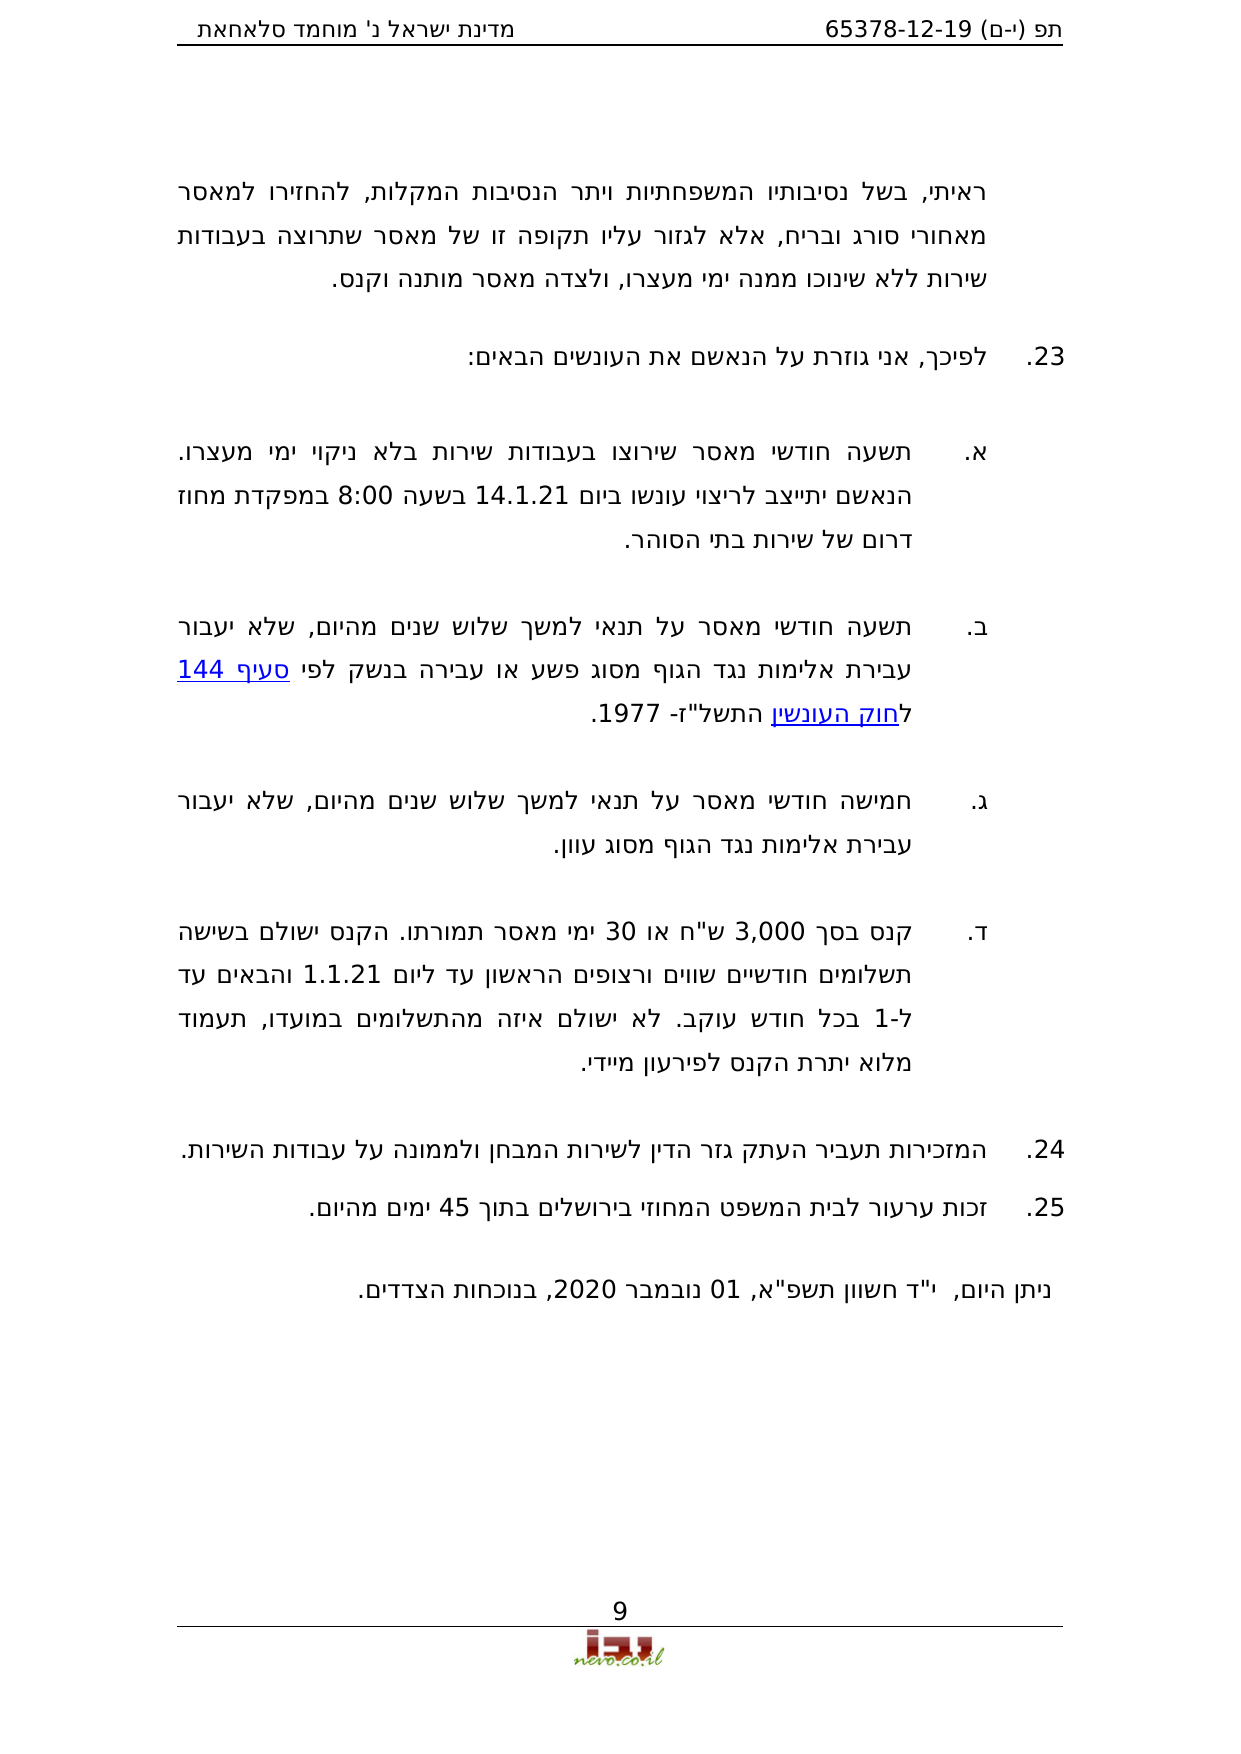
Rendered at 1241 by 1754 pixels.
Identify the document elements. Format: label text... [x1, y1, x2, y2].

text ג. חמישה חודשי מאסר על תנאי למשך שלוש שנים מהיום, שלא יעבור עבירת אלימות נגד הגוף מסוג עוון. [177, 786, 988, 859]
list זכות ערעור לבית המשפט המחוזי בירושלים בתוך 45 ימים מהיום. [177, 1193, 1026, 1222]
text א. תשעה חודשי מאסר שירוצו בעבודות שירות בלא ניקוי ימי מעצרו. הנאשם יתייצב לריצוי עונשו ביום 14.1.21 בשעה 8:00 במפקדת מחוז דרום של שירות בתי הסוהר. [177, 437, 988, 554]
list המזכירות תעביר העתק גזר הדין לשירות המבחן ולממונה על עבודות השירות. [177, 1135, 1026, 1164]
picture [574, 1629, 666, 1667]
list לפיכך, אני גוזרת על הנאשם את העונשים הבאים: [177, 342, 1026, 372]
text 54678313ניתן היום, י"ד חשוון תשפ"א, 01 נובמבר 2020, בנוכחות הצדדים. [177, 1275, 1063, 1304]
text ב. תשעה חודשי מאסר על תנאי למשך שלוש שנים מהיום, שלא יעבור עבירת אלימות נגד הגוף מסוג פשע או עבירה בנשק לפי סעיף 144 לחוק העונשין התשל"ז- 1977. [177, 612, 988, 728]
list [177, 177, 988, 294]
text ד. קנס בסך 3,000 ש"ח או 30 ימי מאסר תמורתו. הקנס ישולם בשישה תשלומים חודשיים שווים ורצופים הראשון עד ליום 1.1.21 והבאים עד ל-1 בכל חודש עוקב. לא ישולם איזה מהתשלומים במועדו, תעמוד מלוא יתרת הקנס לפירעון מיידי. [177, 917, 988, 1077]
